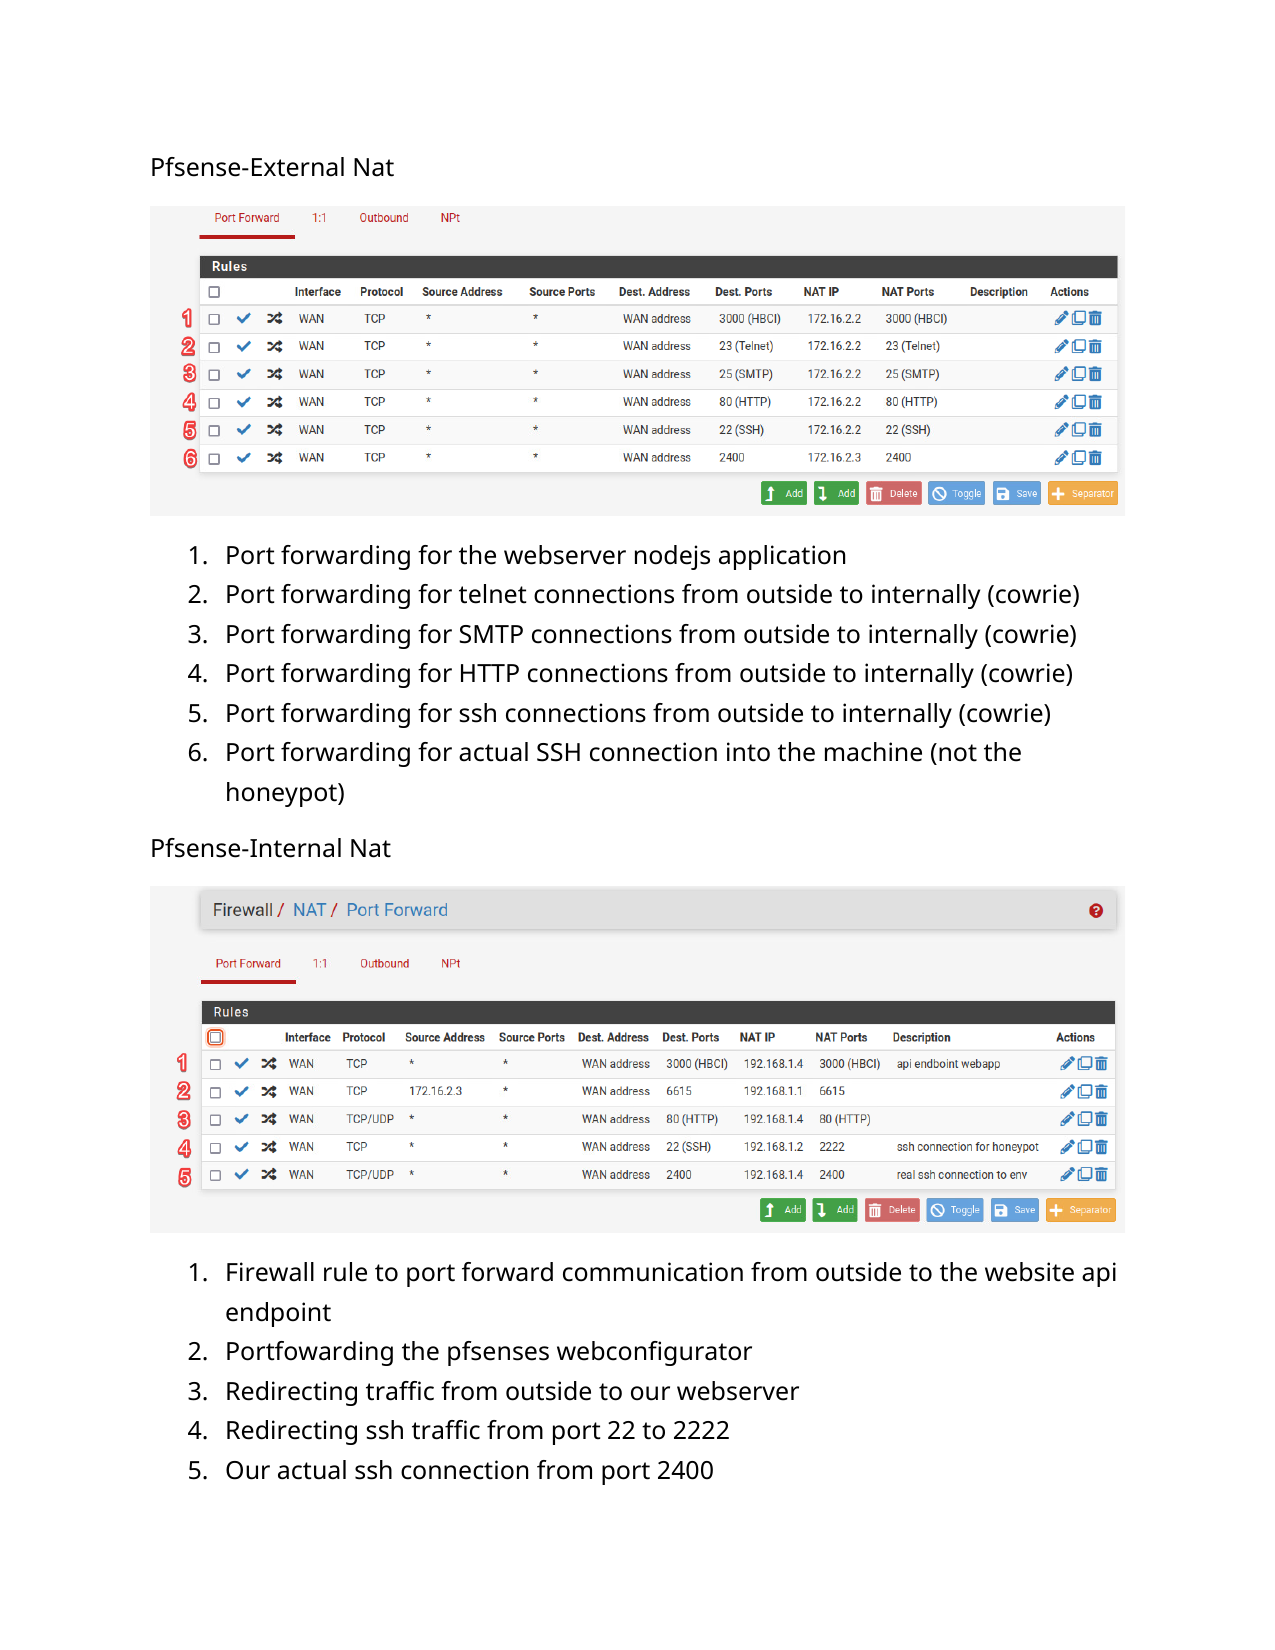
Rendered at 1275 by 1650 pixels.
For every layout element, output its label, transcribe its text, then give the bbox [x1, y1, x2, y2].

list Port forwarding for HTTP connections from outside to internally (cowrie) [187, 656, 1125, 690]
text Pfsense-External Nat [150, 150, 1125, 184]
list Redirecting traffic from outside to our webserver [187, 1373, 1125, 1407]
text Pfsense-Internal Nat [150, 830, 1125, 864]
list Firewall rule to port forward communication from outside to the website api endpoint [187, 1255, 1125, 1328]
list Port forwarding for telnet connections from outside to internally (cowrie) [187, 577, 1125, 611]
list Port forwarding for SMTP connections from outside to internally (cowrie) [187, 616, 1125, 650]
list Our actual ssh connection from port 2400 [187, 1452, 1125, 1486]
list Port forwarding for ssh connections from outside to internally (cowrie) [187, 695, 1125, 729]
list Portfowarding the pfsenses webconfigurator [187, 1334, 1125, 1368]
picture [150, 206, 1125, 516]
list Port forwarding for actual SSH connection into the machine (not the honeypot) [187, 735, 1125, 808]
picture [150, 886, 1125, 1233]
list Port forwarding for the webserver nodejs application [187, 537, 1125, 571]
list Redirecting ssh traffic from port 22 to 2222 [187, 1413, 1125, 1447]
